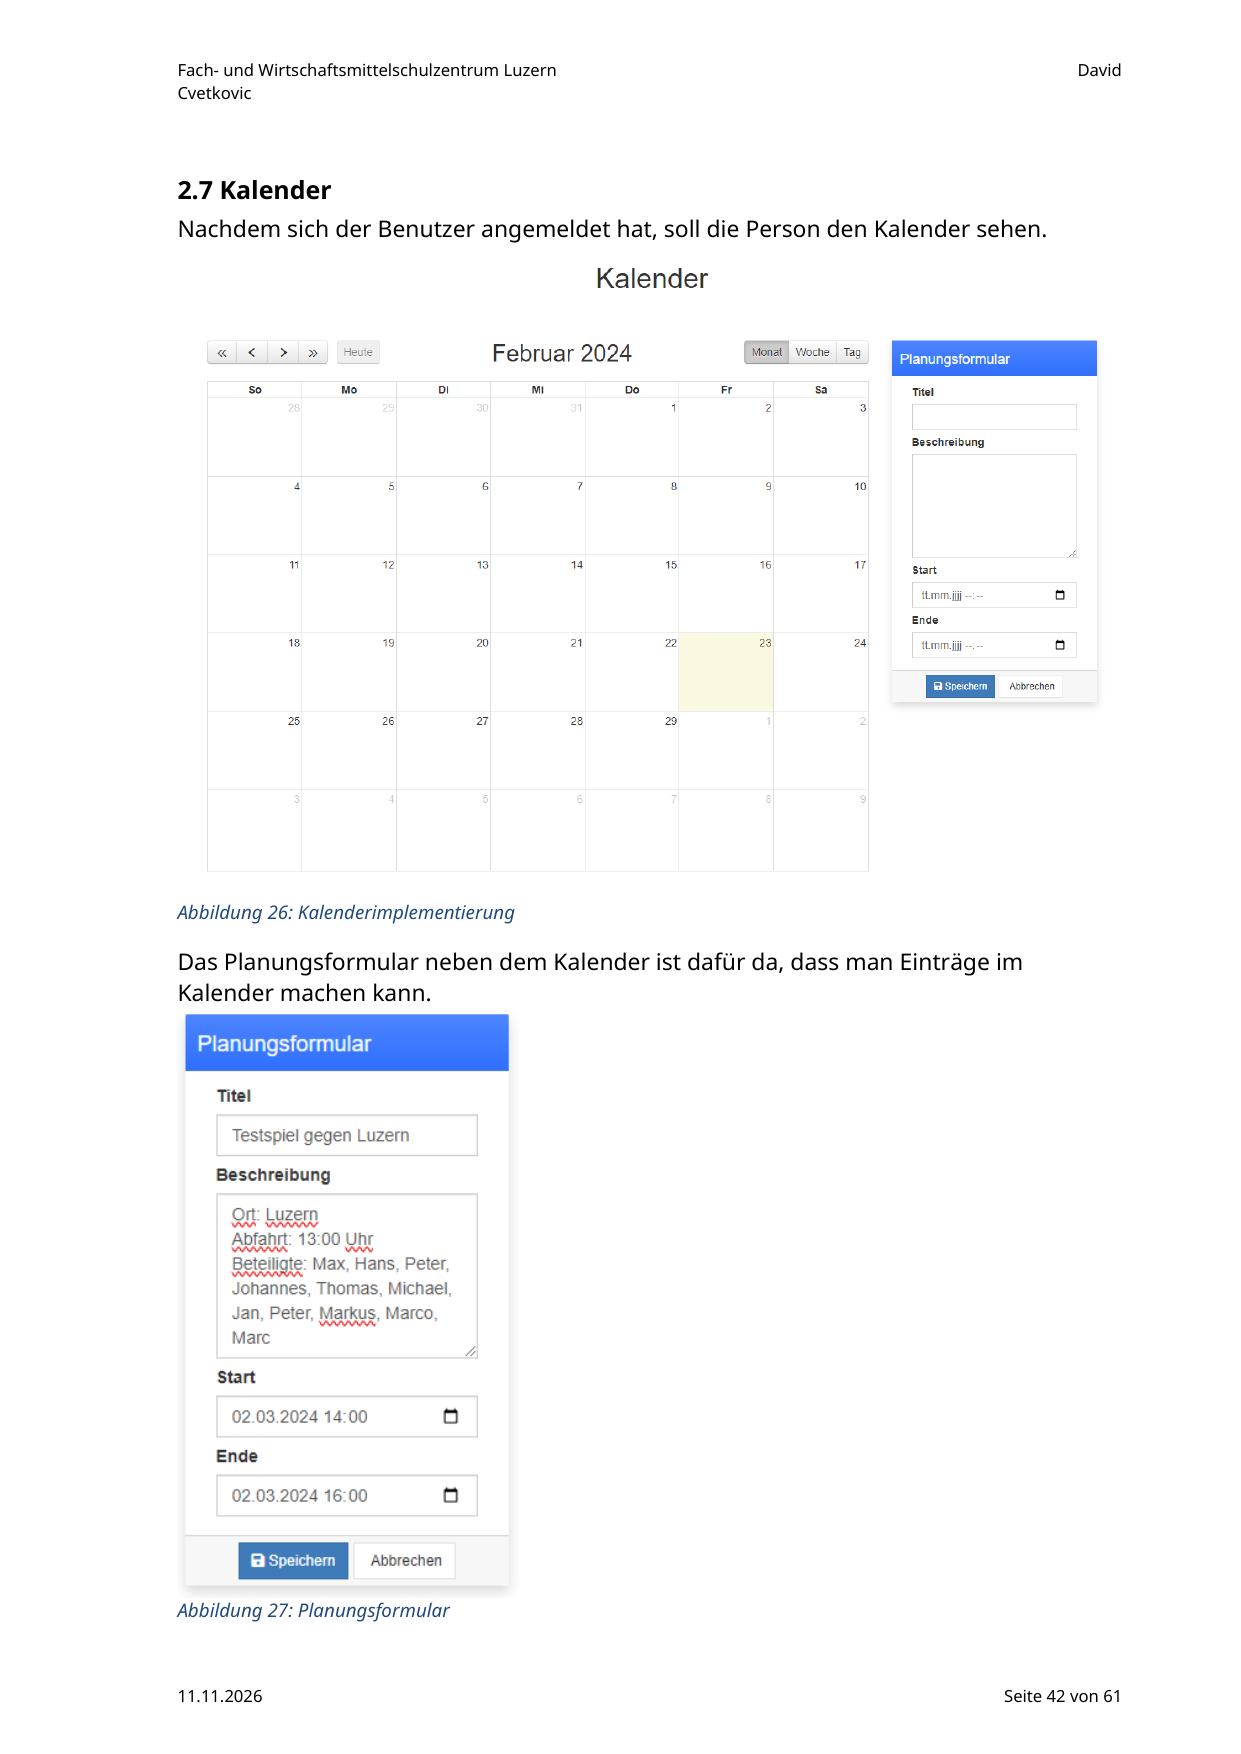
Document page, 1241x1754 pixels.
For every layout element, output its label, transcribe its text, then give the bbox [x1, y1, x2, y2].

text Abbildung 27: Planungsformular [177, 1598, 1122, 1623]
text Abbildung 26: Kalenderimplementierung [177, 900, 1122, 925]
text Nachdem sich der Benutzer angemeldet hat, soll die Person den Kalender sehen. [177, 213, 1122, 244]
picture [177, 244, 1123, 900]
subtitle Kalender [177, 173, 1122, 207]
picture [177, 1008, 520, 1598]
text Das Planungsformular neben dem Kalender ist dafür da, dass man Einträge im Kalender machen kann. [177, 946, 1122, 1008]
